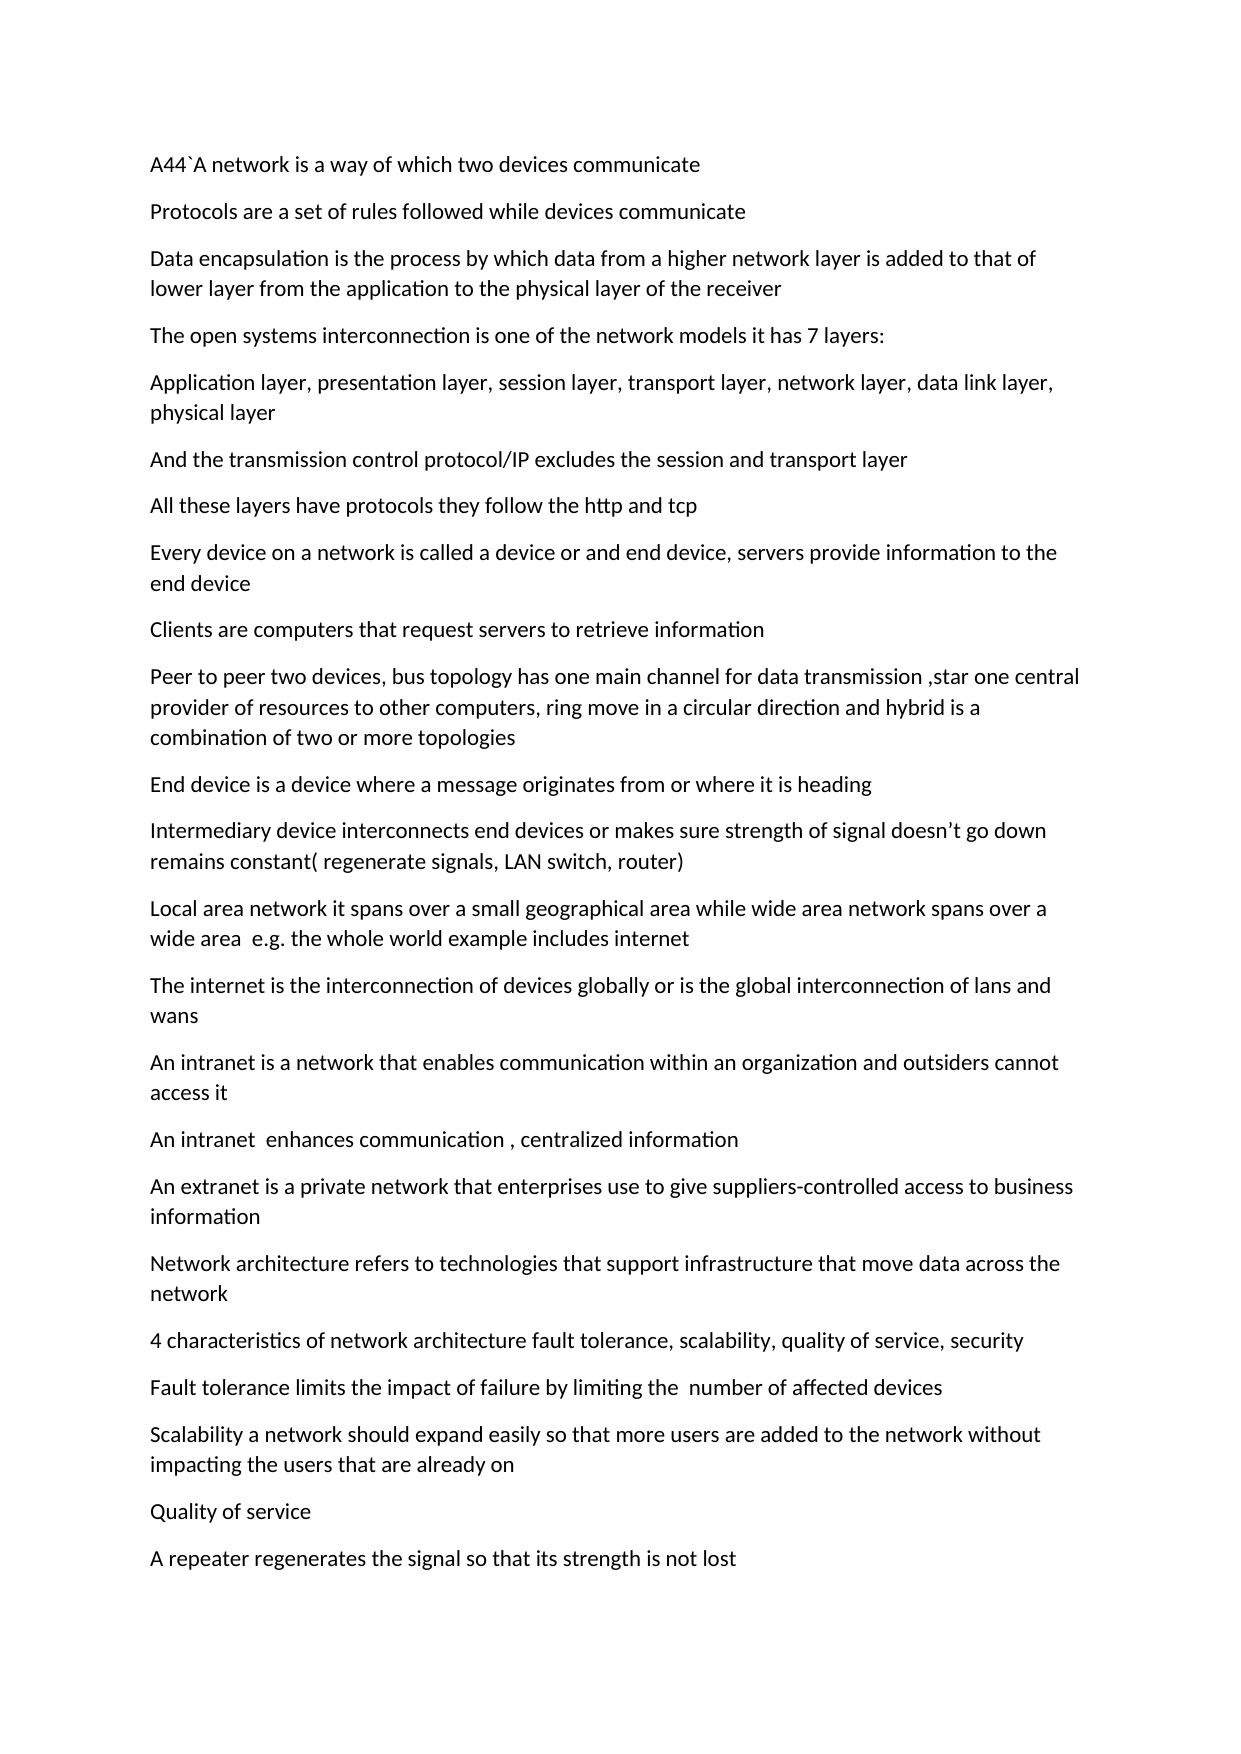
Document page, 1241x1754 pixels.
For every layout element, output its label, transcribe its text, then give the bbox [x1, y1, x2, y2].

text The open systems interconnection is one of the network models it has 7 layers: [150, 321, 1090, 349]
text An extranet is a private network that enterprises use to give suppliers-controlled access to business information [150, 1172, 1090, 1230]
text An intranet enhances communication , centralized information [150, 1125, 1090, 1153]
text End device is a device where a message originates from or where it is heading [150, 770, 1090, 798]
text Peer to peer two devices, bus topology has one main channel for data transmission ,star one central provider of resources to other computers, ring move in a circular direction and hybrid is a combination of two or more topologies [150, 662, 1090, 751]
text An intranet is a network that enables communication within an organization and outsiders cannot access it [150, 1048, 1090, 1106]
text Clients are computers that request servers to retrieve information [150, 616, 1090, 644]
text Local area network it spans over a small geographical area while wide area network spans over a wide area e.g. the whole world example includes internet [150, 894, 1090, 952]
text Data encapsulation is the process by which data from a higher network layer is added to that of lower layer from the application to the physical layer of the receiver [150, 244, 1090, 302]
text Application layer, presentation layer, session layer, transport layer, network layer, data link layer, physical layer [150, 368, 1090, 426]
text All these layers have protocols they follow the http and tcp [150, 492, 1090, 520]
text And the transmission control protocol/IP excludes the session and transport layer [150, 445, 1090, 473]
text A44`A network is a way of which two devices communicate [150, 150, 1090, 178]
text 4 characteristics of network architecture fault tolerance, scalability, quality of service, security [150, 1326, 1090, 1354]
text Protocols are a set of rules followed while devices communicate [150, 197, 1090, 225]
text Scalability a network should expand easily so that more users are added to the network without impacting the users that are already on [150, 1420, 1090, 1478]
text Fault tolerance limits the impact of failure by limiting the number of affected devices [150, 1373, 1090, 1401]
text Quality of service [150, 1497, 1090, 1525]
text Network architecture refers to technologies that support infrastructure that move data across the network [150, 1249, 1090, 1307]
text Intermediary device interconnects end devices or makes sure strength of signal doesn’t go down remains constant( regenerate signals, LAN switch, router) [150, 817, 1090, 875]
text Every device on a network is called a device or and end device, servers provide information to the end device [150, 538, 1090, 597]
text A repeater regenerates the signal so that its strength is not lost [150, 1544, 1090, 1572]
text The internet is the interconnection of devices globally or is the global interconnection of lans and wans [150, 971, 1090, 1029]
